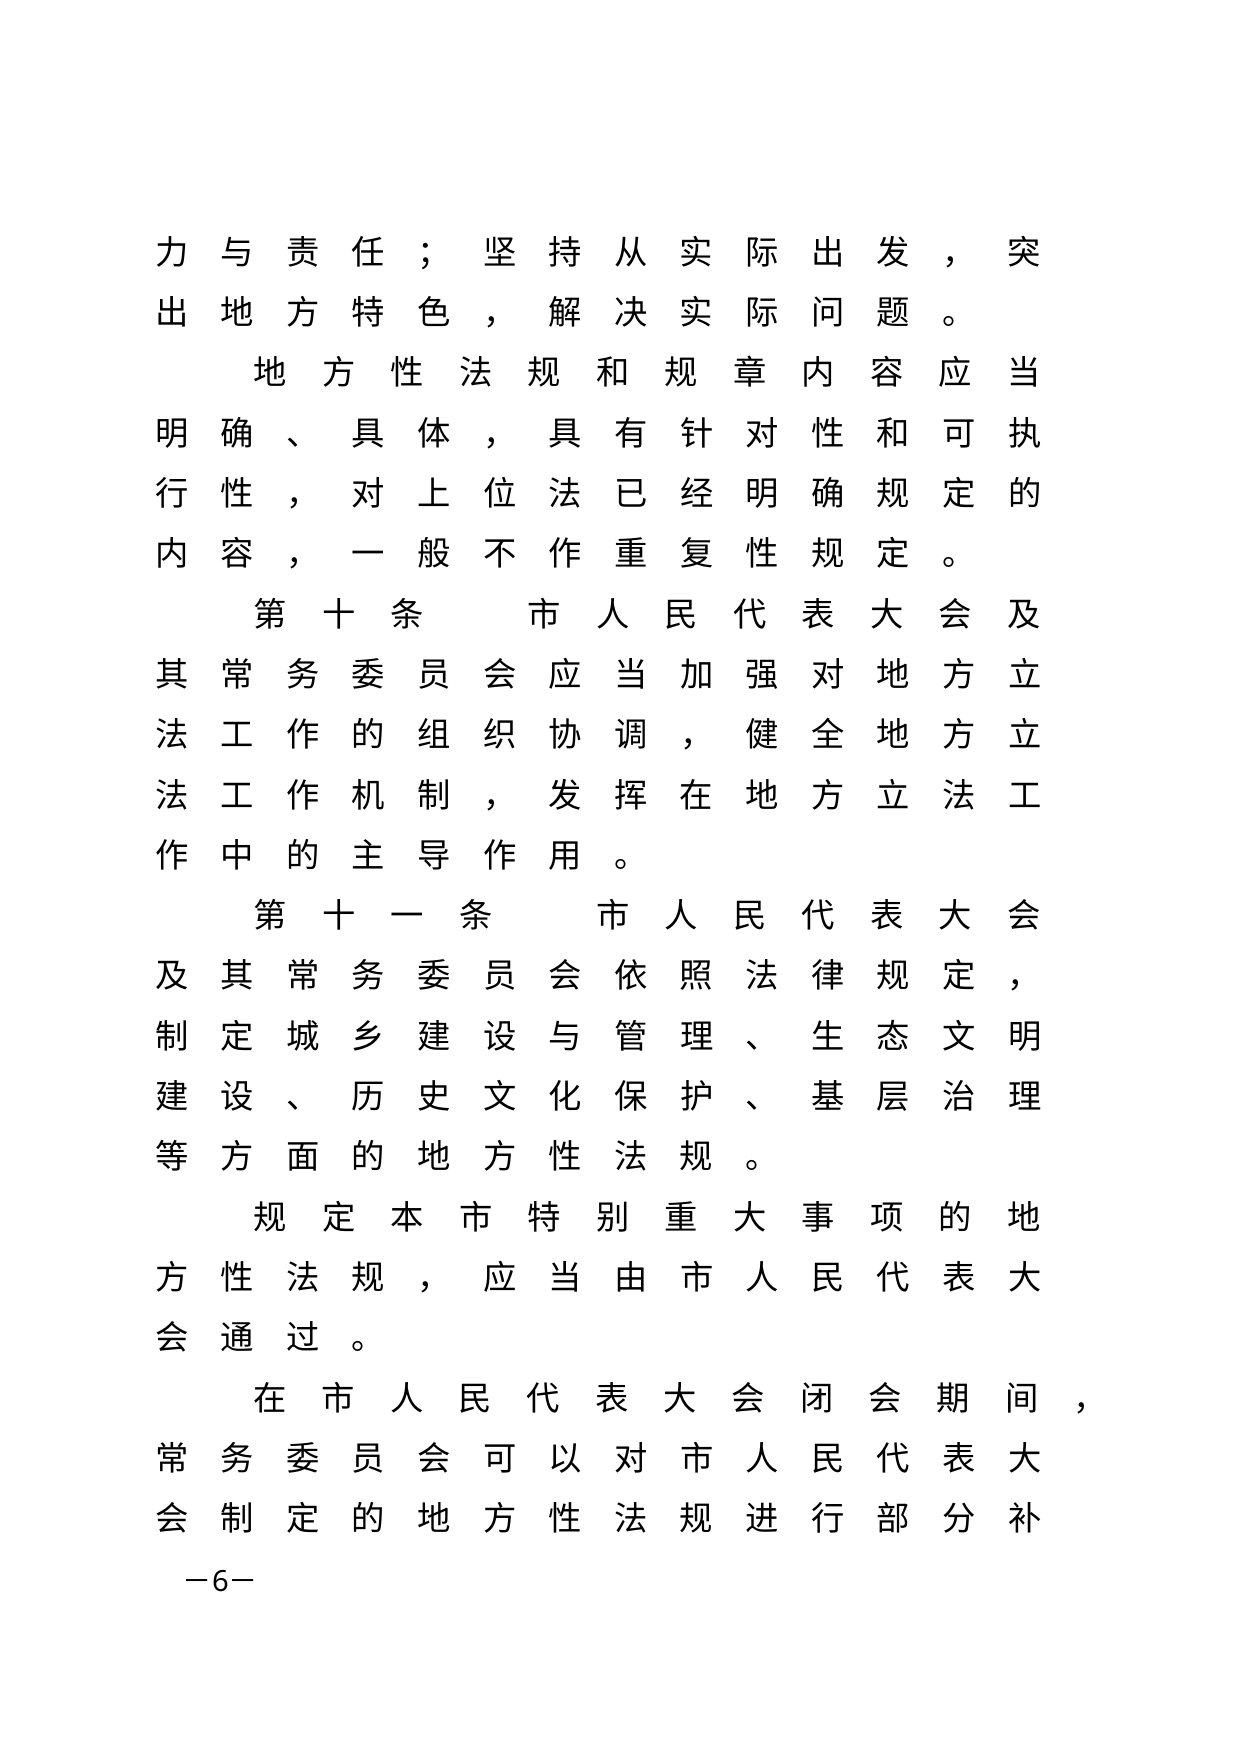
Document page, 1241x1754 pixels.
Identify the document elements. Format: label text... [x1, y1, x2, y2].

text 第十一条 市人民代表大会及其常务委员会依照法律规定，制定城乡建设与管理、生态文明建设、历史文化保护、基层治理等方面的地方性法规。 [155, 883, 1073, 1184]
text 第十条 市人民代表大会及其常务委员会应当加强对地方立法工作的组织协调，健全地方立法工作机制，发挥在地方立法工作中的主导作用。 [155, 581, 1073, 883]
text 规定本市特别重大事项的地方性法规，应当由市人民代表大会通过。 [155, 1184, 1073, 1365]
text 第九条 地方立法应当遵循《中华人民共和国立法法》规定的基本原则，从国家整体利益和全市人民的根本利益出发，科学合理地规定公民、法人和其他组织的权利与义务、国家机关的权力与责任；坚持从实际出发，突出地方特色，解决实际问题。 [155, 219, 1073, 340]
text 在市人民代表大会闭会期间，常务委员会可以对市人民代表大会制定的地方性法规进行部分补充和修改，但是不得同该法规的基本原则相抵触。 [155, 1365, 1073, 1546]
text 地方性法规和规章内容应当明确、具体，具有针对性和可执行性，对上位法已经明确规定的内容，一般不作重复性规定。 [155, 340, 1073, 581]
